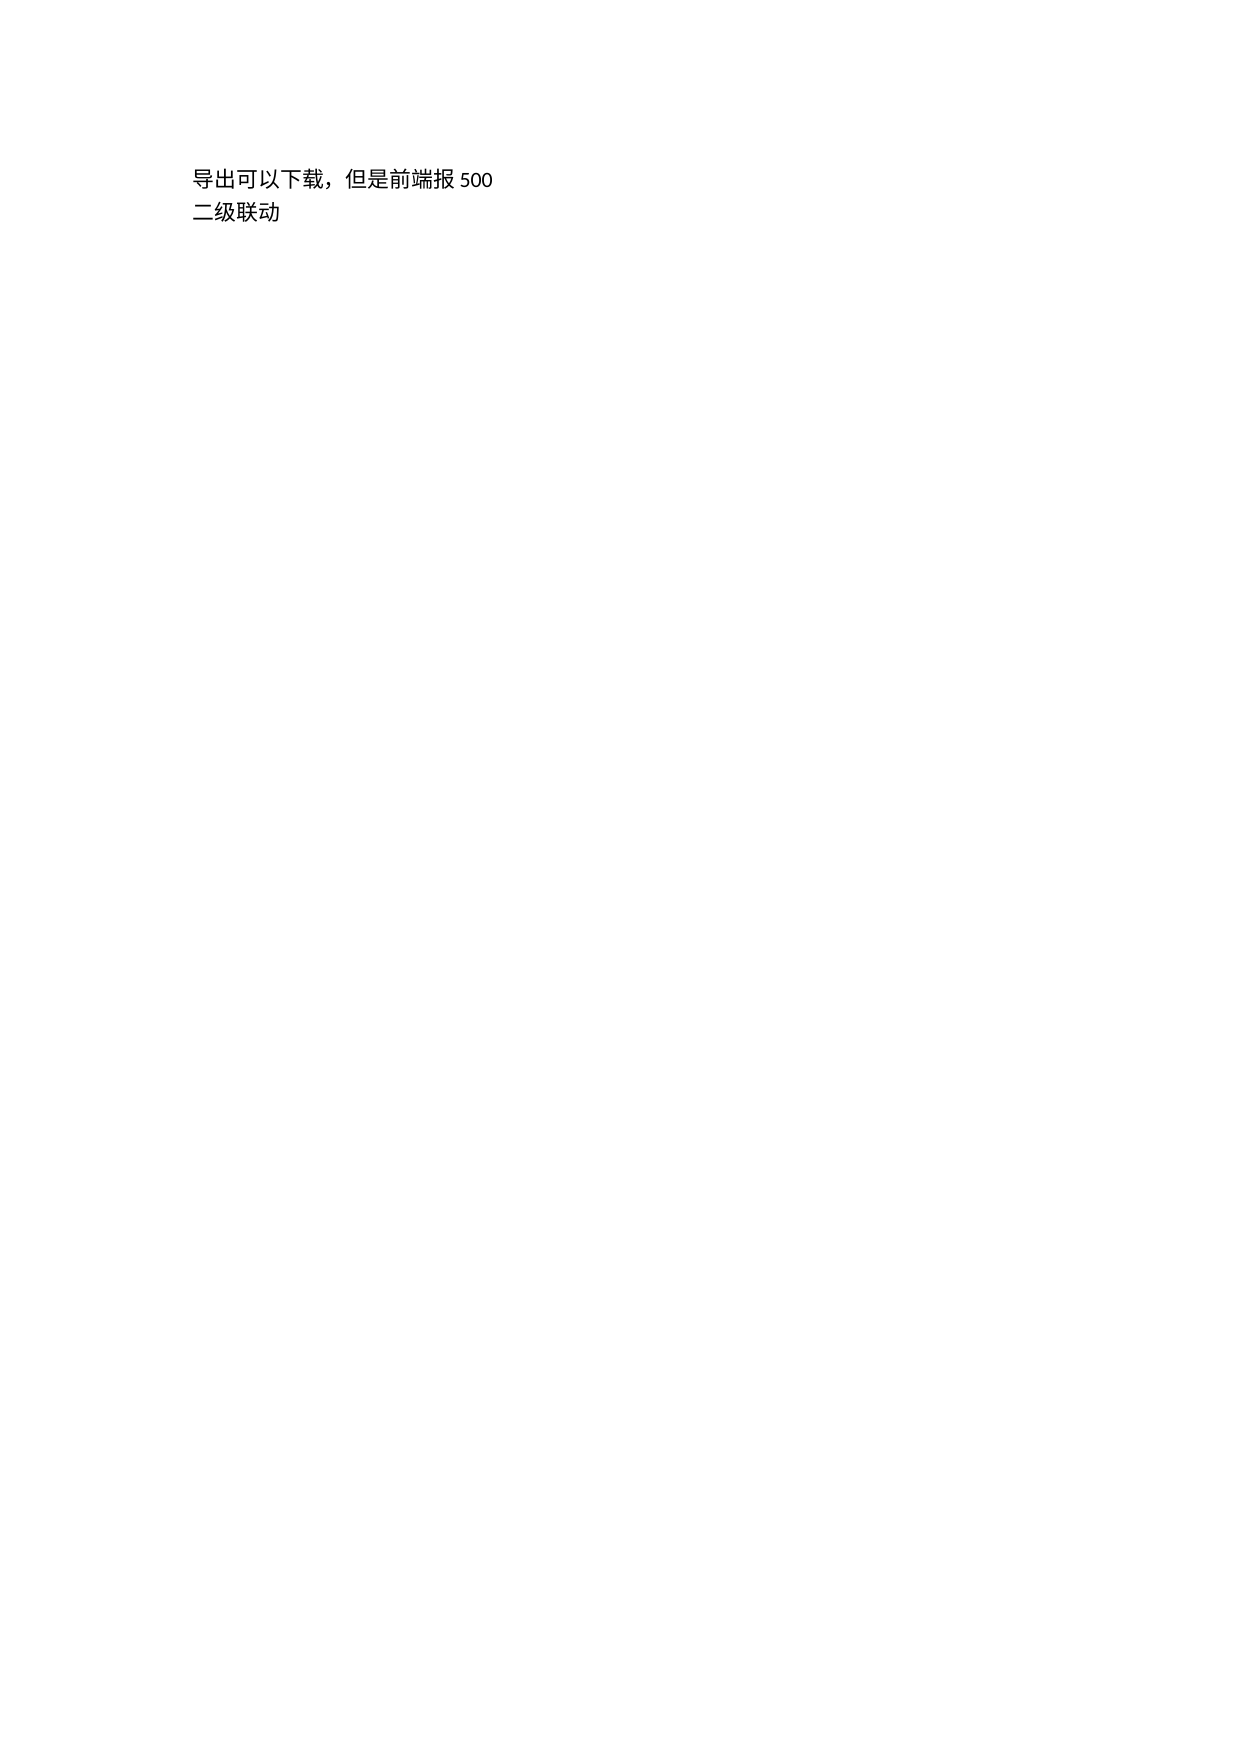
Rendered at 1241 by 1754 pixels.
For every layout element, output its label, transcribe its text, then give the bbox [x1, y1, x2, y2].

list 二级联动 [187, 194, 1053, 227]
list 导出可以下载，但是前端报500 [187, 162, 1053, 194]
